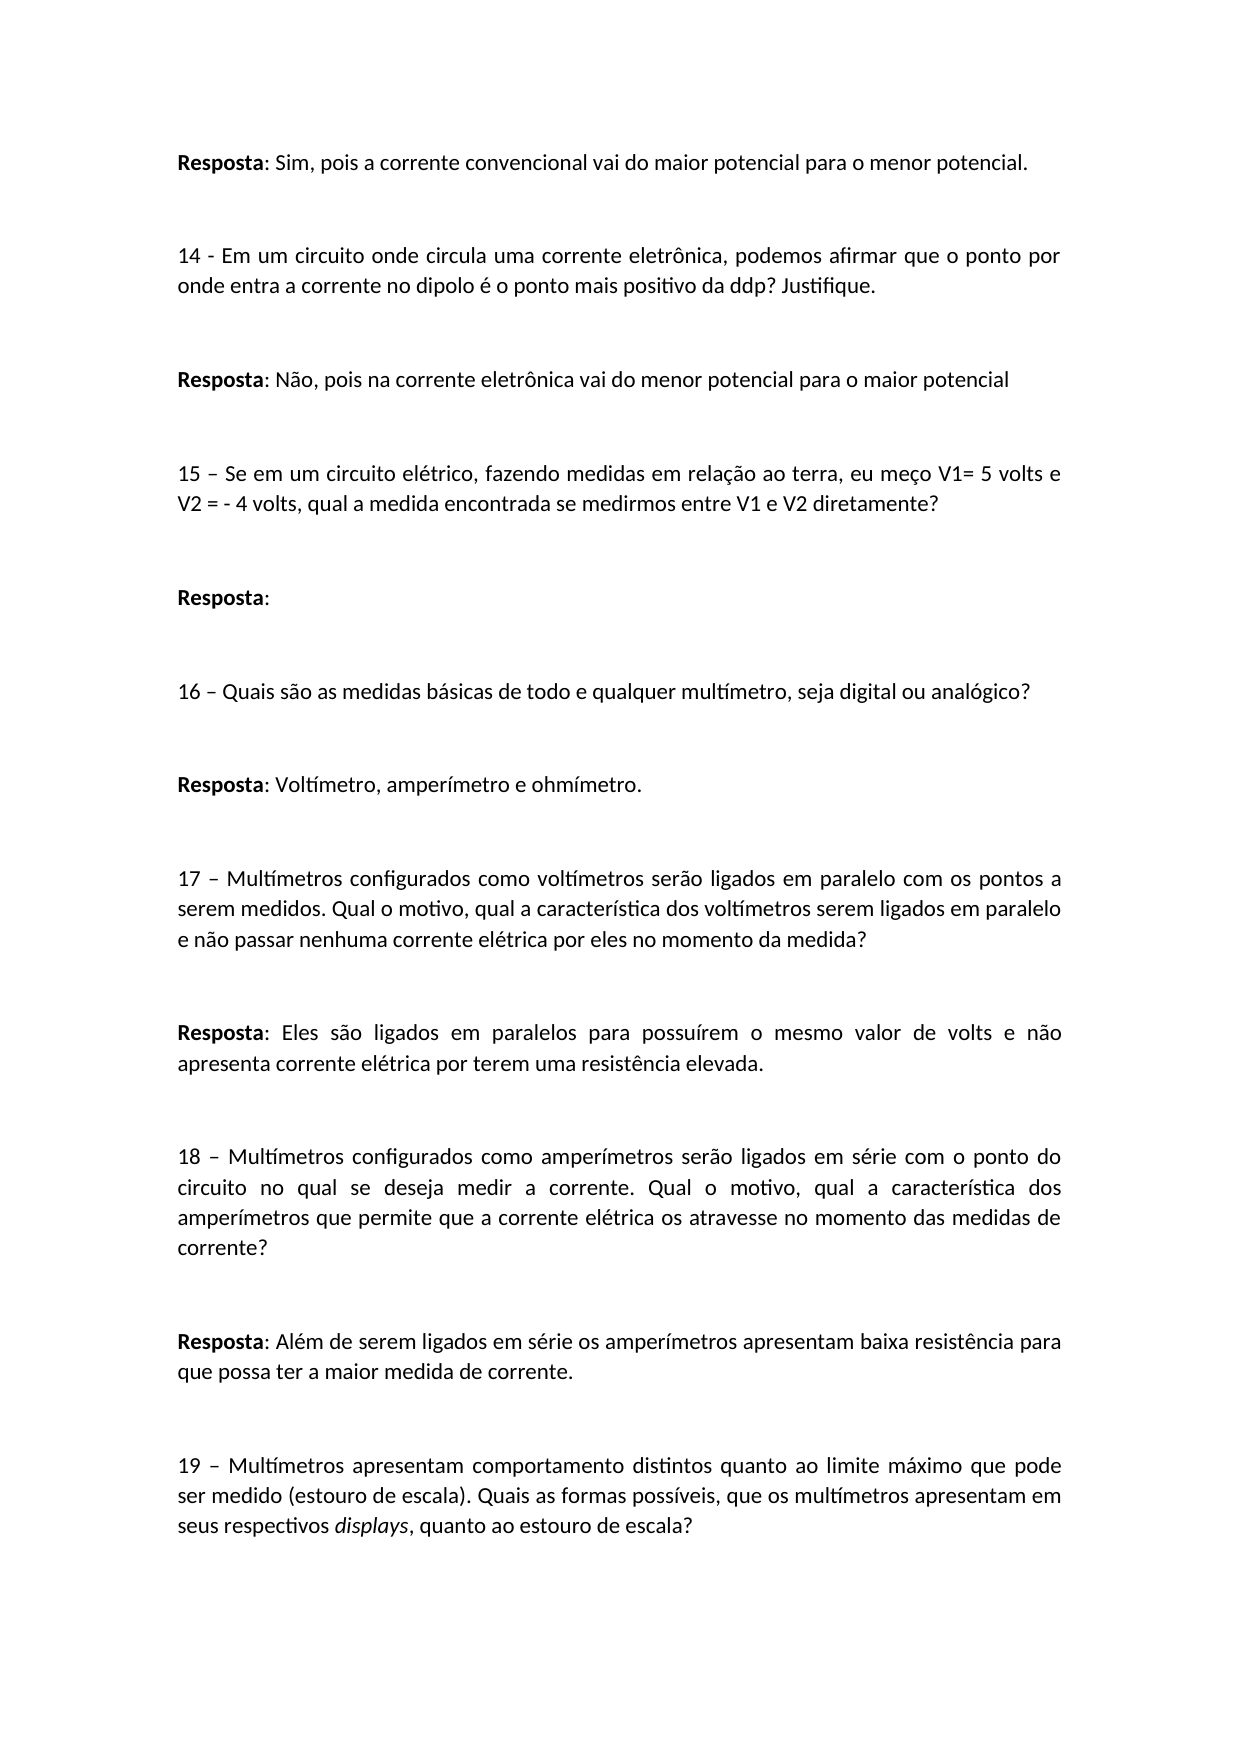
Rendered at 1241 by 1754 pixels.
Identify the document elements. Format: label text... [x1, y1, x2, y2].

text 19 – Multímetros apresentam comportamento distintos quanto ao limite máximo que pode ser medido (estouro de escala). Quais as formas possíveis, que os multímetros apresentam em seus respectivos displays, quanto ao estouro de escala? [177, 1451, 1063, 1539]
text 18 – Multímetros configurados como amperímetros serão ligados em série com o ponto do circuito no qual se deseja medir a corrente. Qual o motivo, qual a característica dos amperímetros que permite que a corrente elétrica os atravesse no momento das medidas de corrente? [177, 1142, 1063, 1261]
text Resposta: Eles são ligados em paralelos para possuírem o mesmo valor de volts e não apresenta corrente elétrica por terem uma resistência elevada. [177, 1018, 1063, 1077]
text 15 – Se em um circuito elétrico, fazendo medidas em relação ao terra, eu meço V1= 5 volts e V2 = - 4 volts, qual a medida encontrada se medirmos entre V1 e V2 diretamente? [177, 459, 1063, 517]
text 17 – Multímetros configurados como voltímetros serão ligados em paralelo com os pontos a serem medidos. Qual o motivo, qual a característica dos voltímetros serem ligados em paralelo e não passar nenhuma corrente elétrica por eles no momento da medida? [177, 864, 1063, 953]
text Resposta: Sim, pois a corrente convencional vai do maior potencial para o menor potencial. [177, 148, 1063, 176]
text Resposta: Voltímetro, amperímetro e ohmímetro. [177, 771, 1063, 798]
text Resposta: Além de serem ligados em série os amperímetros apresentam baixa resistência para que possa ter a maior medida de corrente. [177, 1327, 1063, 1385]
text 16 – Quais são as medidas básicas de todo e qualquer multímetro, seja digital ou analógico? [177, 677, 1063, 705]
text Resposta: Não, pois na corrente eletrônica vai do menor potencial para o maior potencial [177, 365, 1063, 393]
text 14 - Em um circuito onde circula uma corrente eletrônica, podemos afirmar que o ponto por onde entra a corrente no dipolo é o ponto mais positivo da ddp? Justifique. [177, 241, 1063, 299]
text Resposta: [177, 583, 1063, 611]
